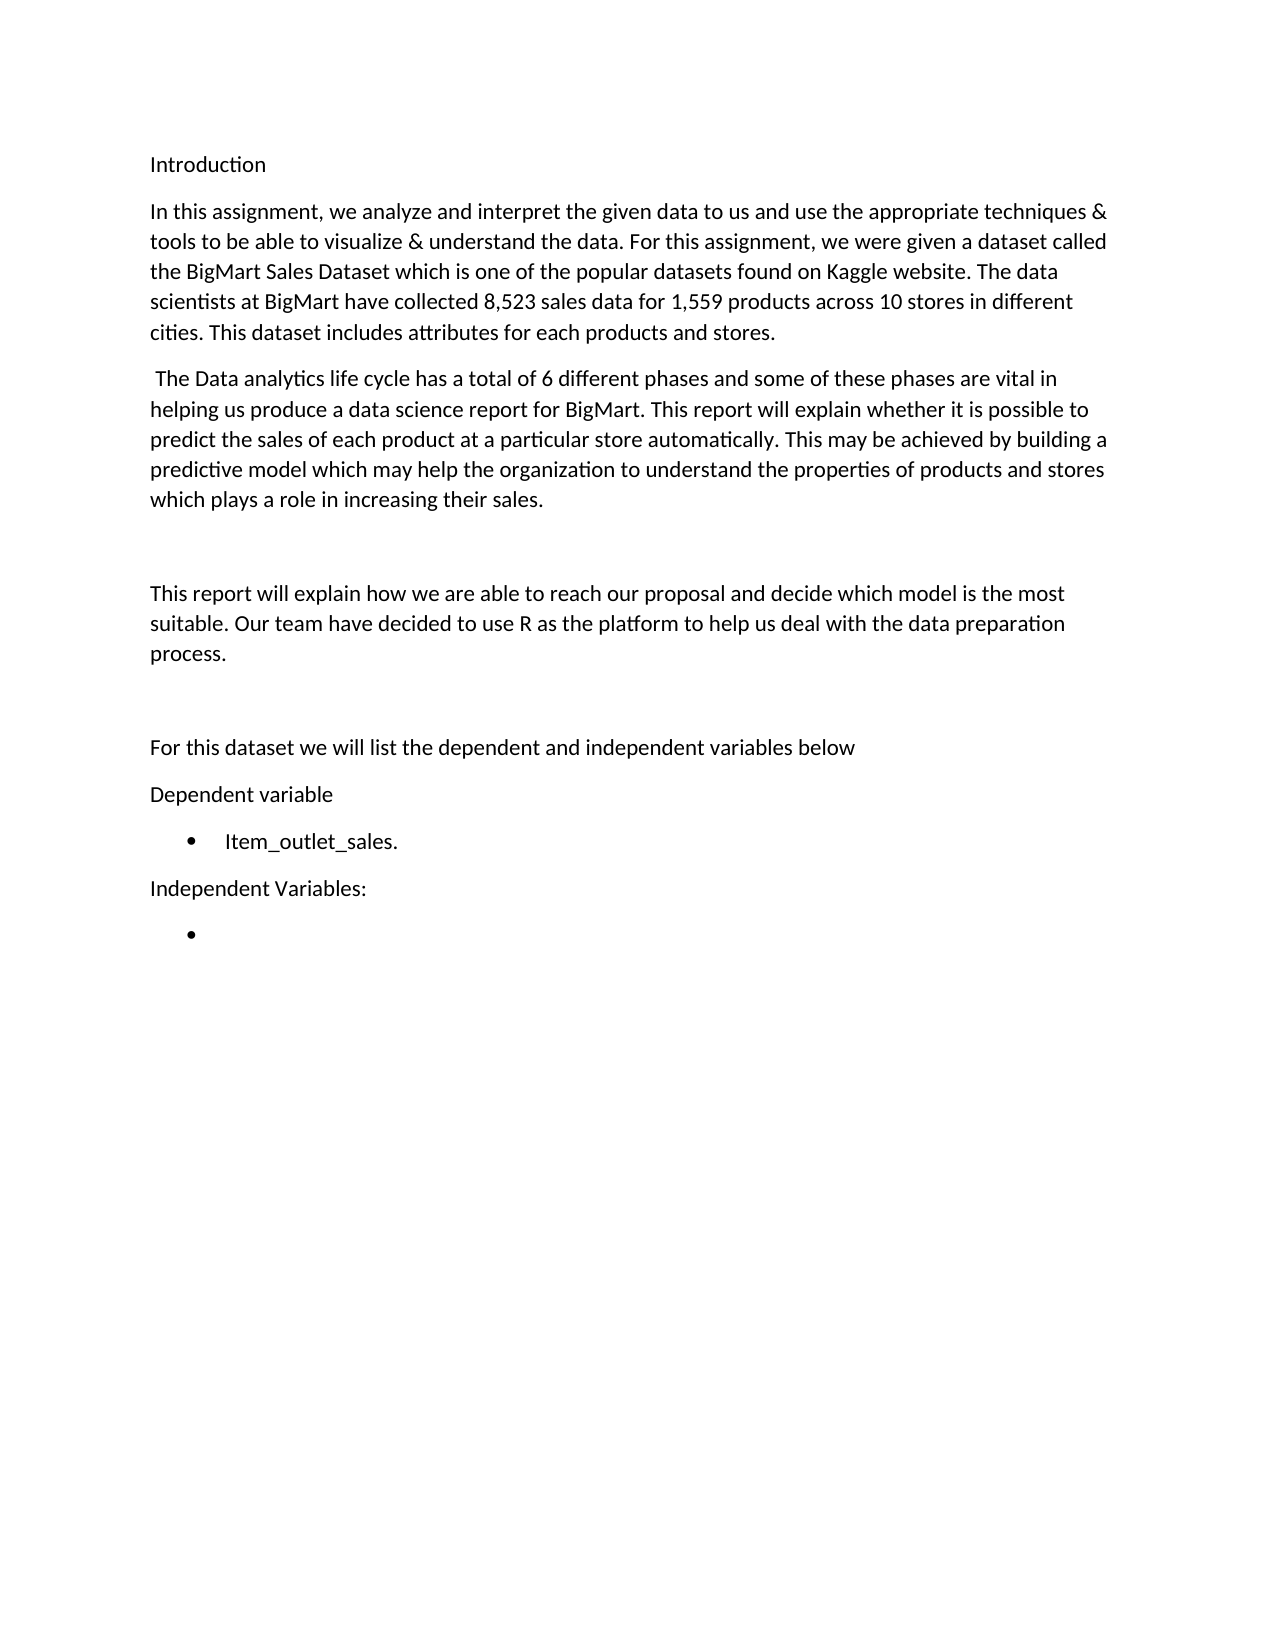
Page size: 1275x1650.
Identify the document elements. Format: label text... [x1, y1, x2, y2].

text Independent Variables: [150, 874, 1125, 902]
text In this assignment, we analyze and interpret the given data to us and use the appropriate techniques & tools to be able to visualize & understand the data. For this assignment, we were given a dataset called the BigMart Sales Dataset which is one of the popular datasets found on Kaggle website. The data scientists at BigMart have collected 8,523 sales data for 1,559 products across 10 stores in different cities. This dataset includes attributes for each products and stores. [150, 197, 1125, 346]
text Dependent variable [150, 780, 1125, 808]
text The Data analytics life cycle has a total of 6 different phases and some of these phases are vital in helping us produce a data science report for BigMart. This report will explain whether it is possible to predict the sales of each product at a particular store automatically. This may be achieved by building a predictive model which may help the organization to understand the properties of products and stores which plays a role in increasing their sales. [150, 364, 1125, 513]
list Item_outlet_sales. [187, 827, 1125, 855]
text For this dataset we will list the dependent and independent variables below [150, 733, 1125, 761]
text Introduction [150, 150, 1125, 178]
text This report will explain how we are able to reach our proposal and decide which model is the most suitable. Our team have decided to use R as the platform to help us deal with the data preparation process. [150, 579, 1125, 668]
